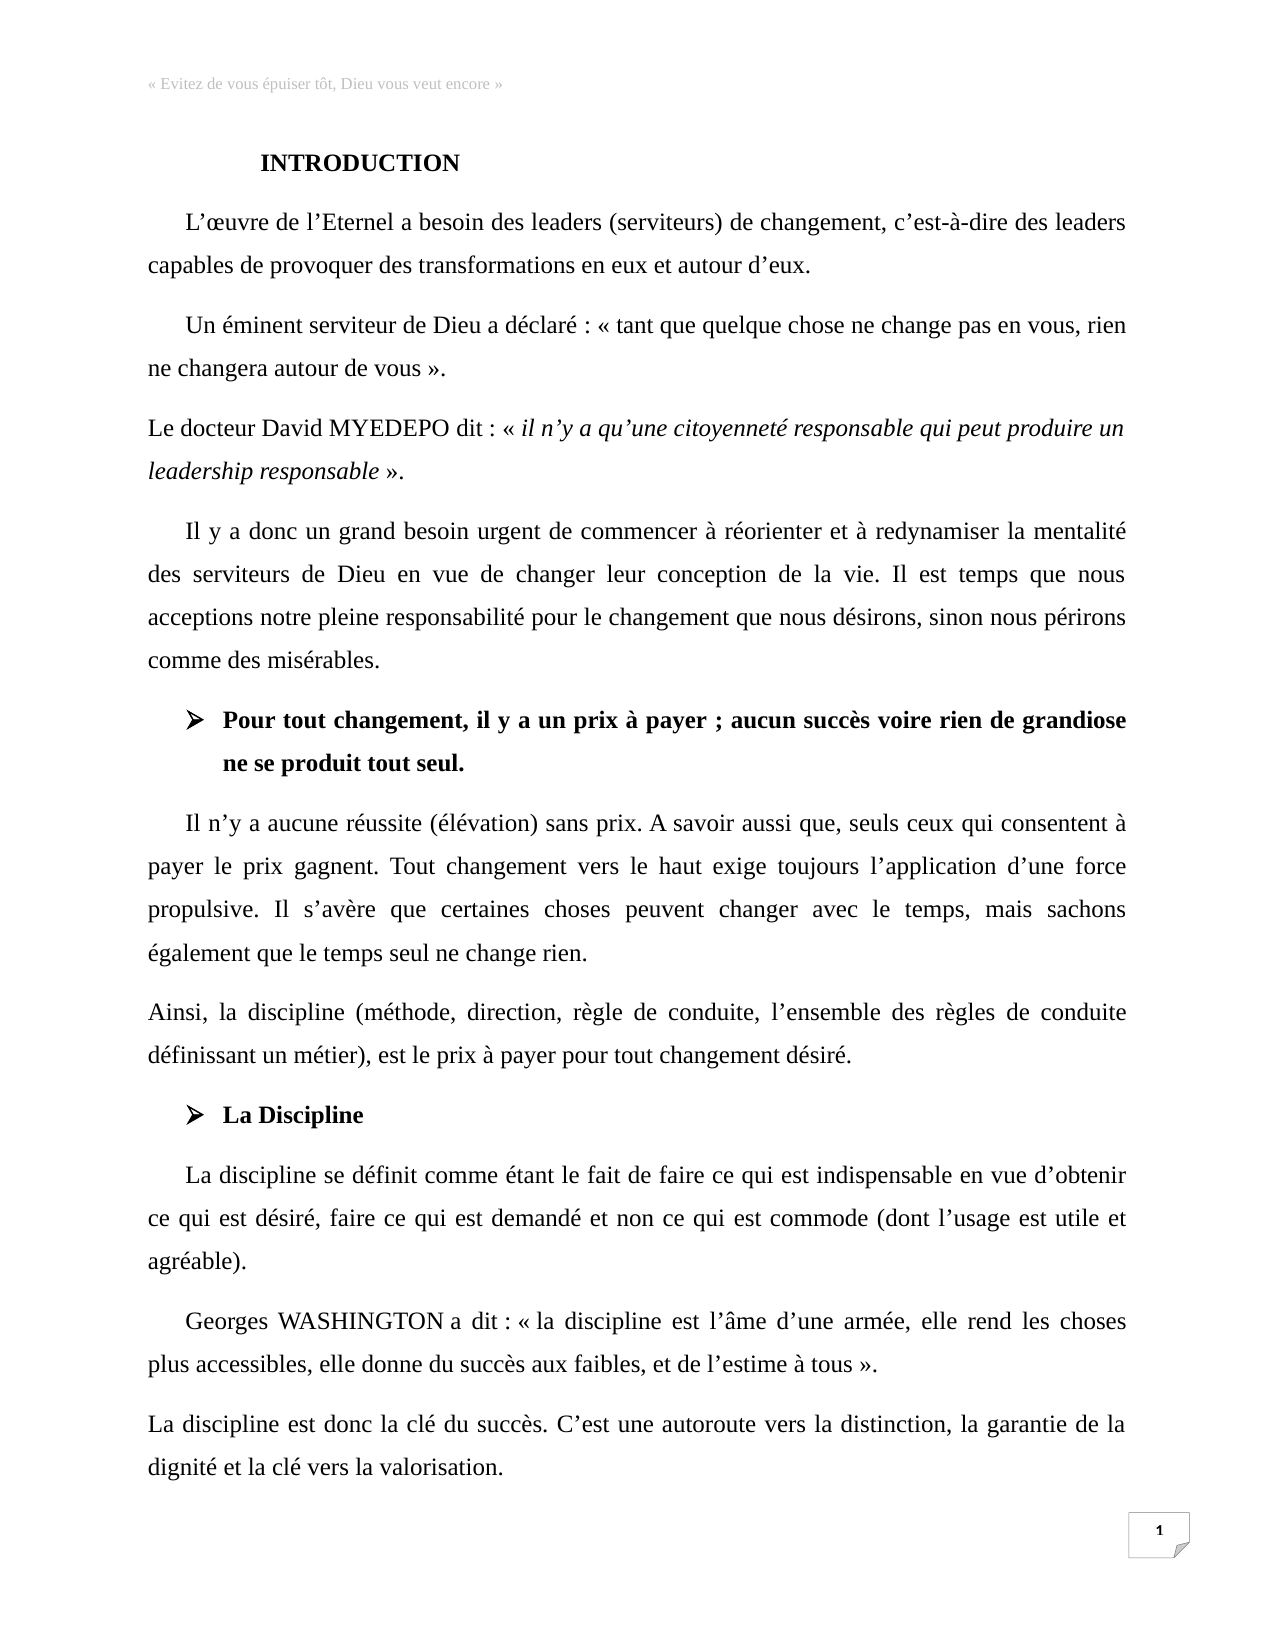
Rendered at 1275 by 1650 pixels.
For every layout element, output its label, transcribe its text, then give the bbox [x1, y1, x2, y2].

text La discipline se définit comme étant le fait de faire ce qui est indispensable en vue d’obtenir ce qui est désiré, faire ce qui est demandé et non ce qui est commode (dont l’usage est utile et agréable). [148, 1160, 1127, 1275]
text Le docteur David MYEDEPO dit : « il n’y a qu’une citoyenneté responsable qui peut produire un leadership responsable ». [148, 413, 1127, 485]
text Georges WASHINGTON a dit : « la discipline est l’âme d’une armée, elle rend les choses plus accessibles, elle donne du succès aux faibles, et de l’estime à tous ». [148, 1306, 1127, 1378]
text Ainsi, la discipline (méthode, direction, règle de conduite, l’ensemble des règles de conduite définissant un métier), est le prix à payer pour tout changement désiré. [148, 997, 1127, 1069]
list Pour tout changement, il y a un prix à payer ; aucun succès voire rien de grandiose ne se produit tout seul. [185, 705, 1127, 777]
text La discipline est donc la clé du succès. C’est une autoroute vers la distinction, la garantie de la dignité et la clé vers la valorisation. [148, 1409, 1127, 1481]
text Il n’y a aucune réussite (élévation) sans prix. A savoir aussi que, seuls ceux qui consentent à payer le prix gagnent. Tout changement vers le haut exige toujours l’application d’une force propulsive. Il s’avère que certaines choses peuvent changer avec le temps, mais sachons également que le temps seul ne change rien. [148, 808, 1127, 966]
list INTRODUCTION [260, 148, 1127, 176]
list La Discipline [185, 1100, 1127, 1129]
text Il y a donc un grand besoin urgent de commencer à réorienter et à redynamiser la mentalité des serviteurs de Dieu en vue de changer leur conception de la vie. Il est temps que nous acceptions notre pleine responsabilité pour le changement que nous désirons, sinon nous périrons comme des misérables. [148, 516, 1127, 674]
text Un éminent serviteur de Dieu a déclaré : « tant que quelque chose ne change pas en vous, rien ne changera autour de vous ». [148, 310, 1127, 382]
text L’œuvre de l’Eternel a besoin des leaders (serviteurs) de changement, c’est-à-dire des leaders capables de provoquer des transformations en eux et autour d’eux. [148, 207, 1127, 279]
